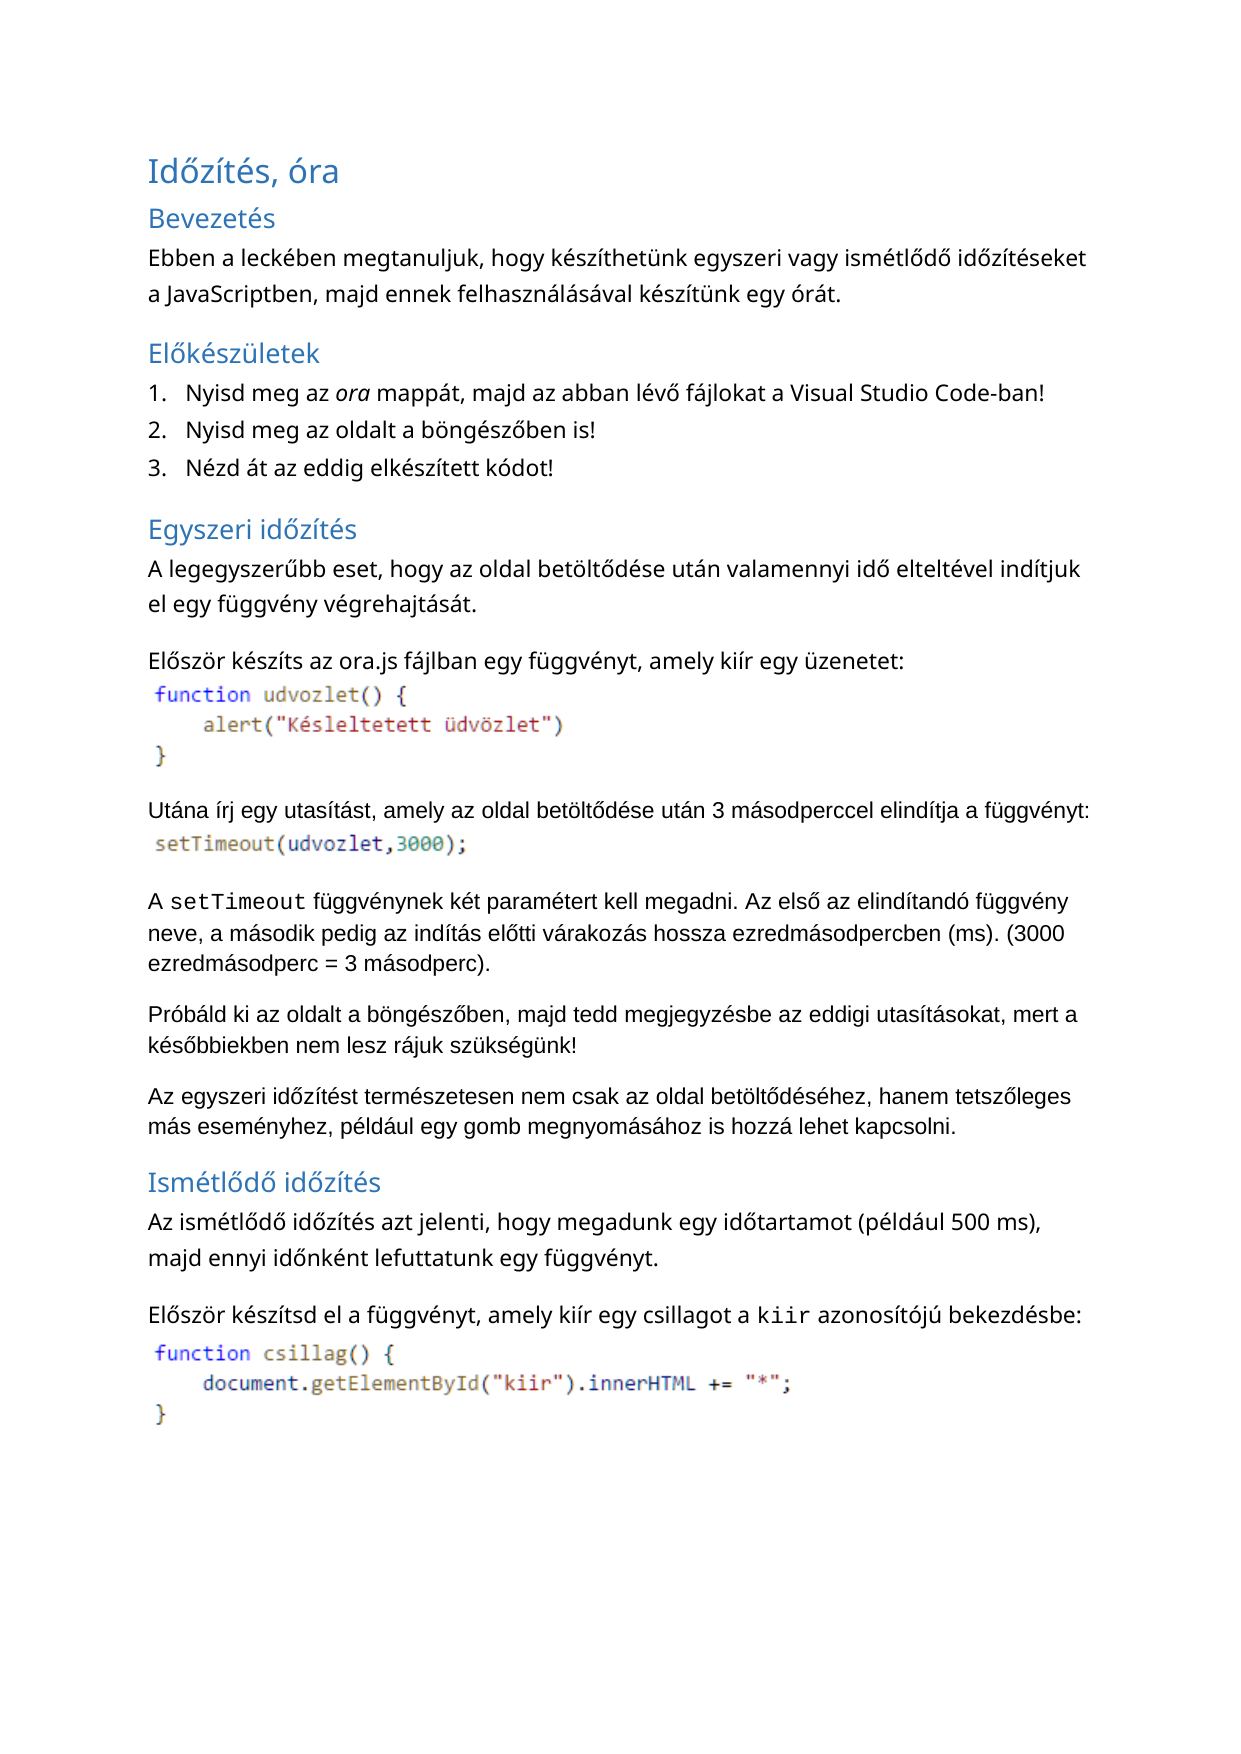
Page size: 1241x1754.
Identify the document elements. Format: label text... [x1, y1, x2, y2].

subtitle Időzítés, óra [148, 148, 1093, 193]
list Nyisd meg az ora mappát, majd az abban lévő fájlokat a Visual Studio Code-ban! [148, 377, 1093, 408]
subtitle Bevezetés [148, 199, 1093, 236]
picture [147, 680, 578, 773]
text Az ismétlődő időzítés azt jelenti, hogy megadunk egy időtartamot (például 500 ms), majd ennyi időnként lefuttatunk egy függvényt. [148, 1206, 1093, 1273]
subtitle Ismétlődő időzítés [148, 1164, 1093, 1201]
text Utána írj egy utasítást, amely az oldal betöltődése után 3 másodperccel elindítja a függvényt: [148, 797, 1093, 863]
picture [147, 1334, 798, 1436]
text A legegyszerűbb eset, hogy az oldal betöltődése után valamennyi idő elteltével indítjuk el egy függvény végrehajtását. [148, 552, 1093, 620]
list Nyisd meg az oldalt a böngészőben is! [148, 414, 1093, 446]
list Nézd át az eddig elkészített kódot! [148, 452, 1093, 483]
text Próbáld ki az oldalt a böngészőben, majd tedd megjegyzésbe az eddigi utasításokat, mert a későbbiekben nem lesz rájuk szükségünk! [148, 1001, 1093, 1058]
text A setTimeout függvénynek két paramétert kell megadni. Az első az elindítandó függvény neve, a második pedig az indítás előtti várakozás hossza ezredmásodpercben (ms). (3000 ezredmásodperc = 3 másodperc). [148, 888, 1093, 977]
text Az egyszeri időzítést természetesen nem csak az oldal betöltődéséhez, hanem tetszőleges más eseményhez, például egy gomb megnyomásához is hozzá lehet kapcsolni. [148, 1083, 1093, 1139]
subtitle Egyszeri időzítés [148, 510, 1093, 547]
text Ebben a leckében megtanuljuk, hogy készíthetünk egyszeri vagy ismétlődő időzítéseket a JavaScriptben, majd ennek felhasználásával készítünk egy órát. [148, 242, 1093, 309]
subtitle Előkészületek [148, 334, 1093, 371]
picture [147, 827, 481, 864]
